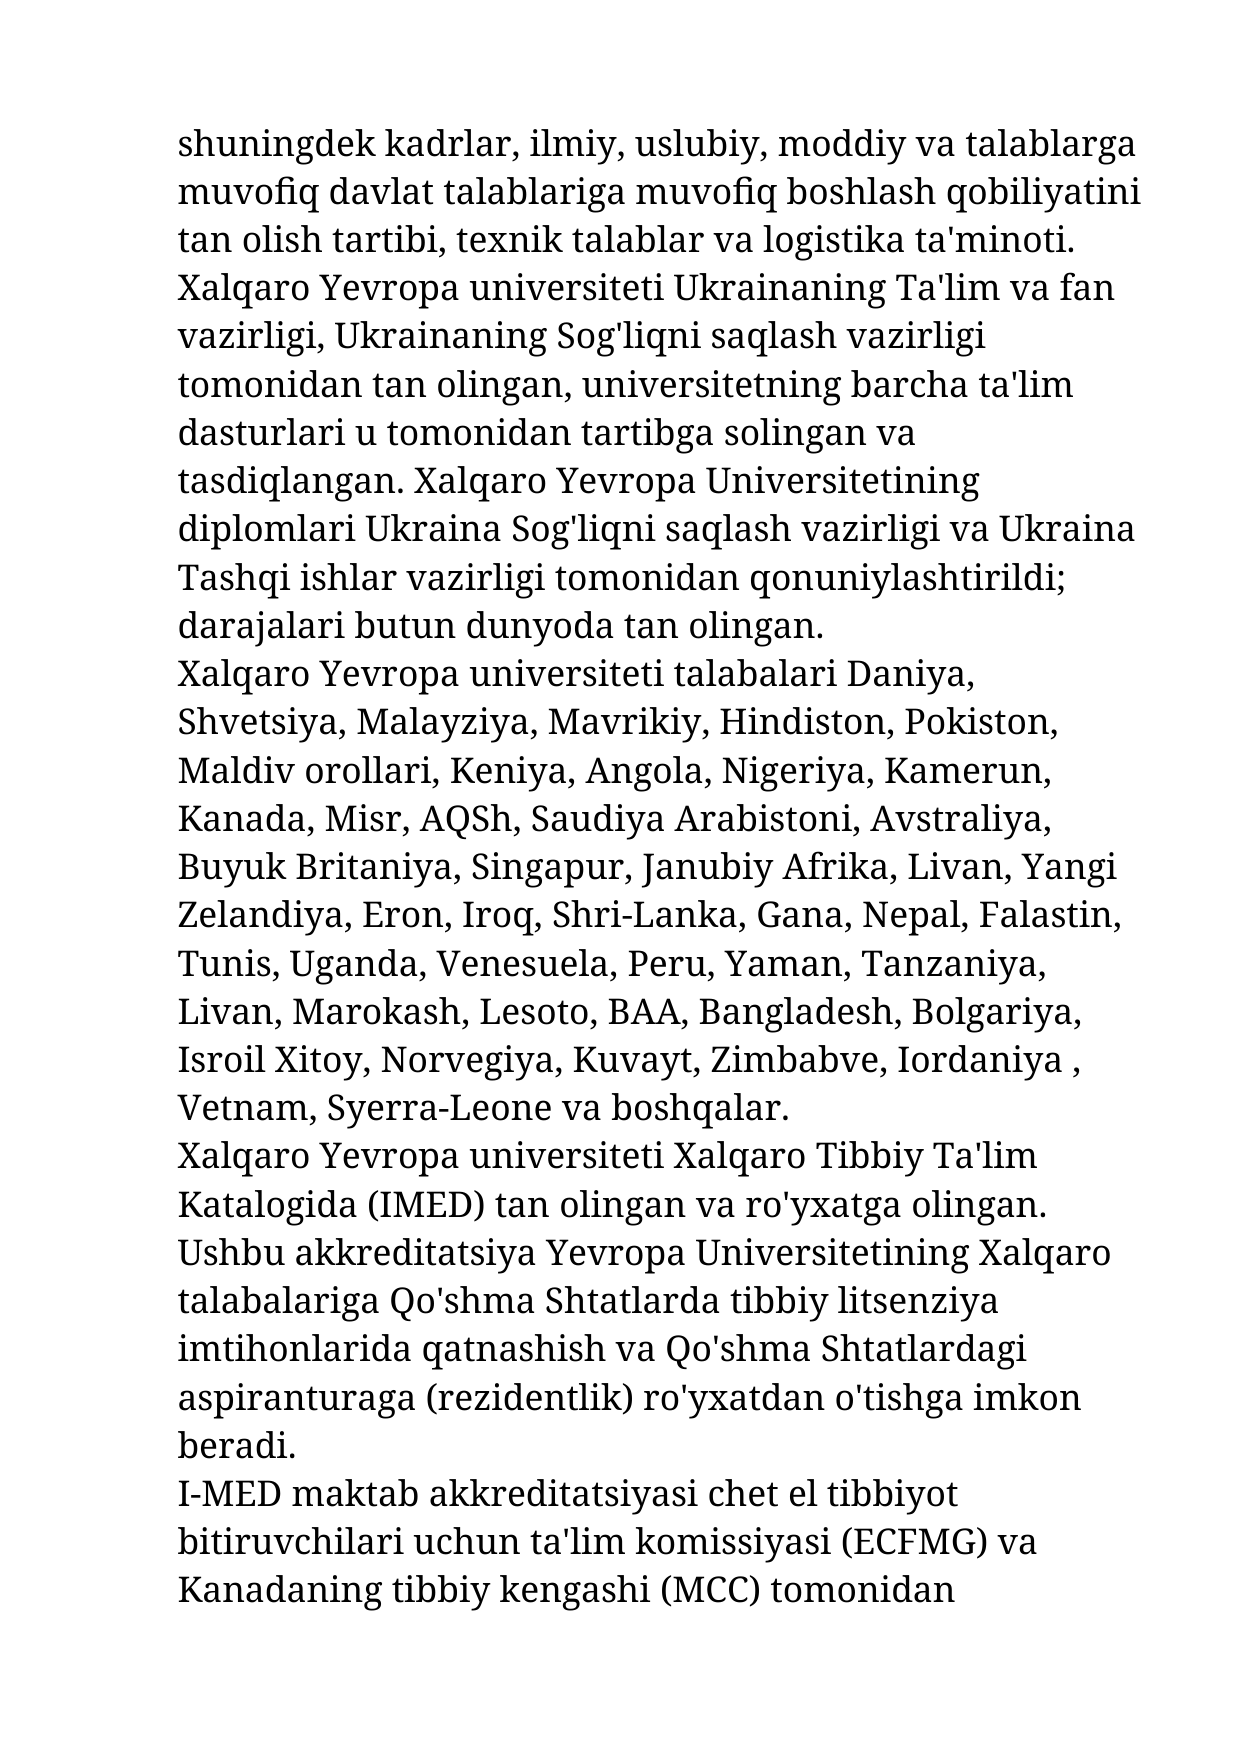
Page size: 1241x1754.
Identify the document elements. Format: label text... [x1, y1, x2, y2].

text Xalqaro Yevropa universiteti Xalqaro Tibbiy Ta'lim Katalogida (IMED) tan olingan va ro'yxatga olingan. Ushbu akkreditatsiya Yevropa Universitetining Xalqaro talabalariga Qo'shma Shtatlarda tibbiy litsenziya imtihonlarida qatnashish va Qo'shma Shtatlardagi aspiranturaga (rezidentlik) ro'yxatdan o'tishga imkon beradi. [177, 1131, 1152, 1468]
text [177, 118, 1152, 263]
text Xalqaro Yevropa universiteti talabalari Daniya, Shvetsiya, Malayziya, Mavrikiy, Hindiston, Pokiston, Maldiv orollari, Keniya, Angola, Nigeriya, Kamerun, Kanada, Misr, AQSh, Saudiya Arabistoni, Avstraliya, Buyuk Britaniya, Singapur, Janubiy Afrika, Livan, Yangi Zelandiya, Eron, Iroq, Shri-Lanka, Gana, Nepal, Falastin, Tunis, Uganda, Venesuela, Peru, Yaman, Tanzaniya, Livan, Marokash, Lesoto, BAA, Bangladesh, Bolgariya, Isroil Xitoy, Norvegiya, Kuvayt, Zimbabve, Iordaniya , Vetnam, Syerra-Leone va boshqalar. [177, 649, 1152, 1131]
text Xalqaro Yevropa universiteti Ukrainaning Ta'lim va fan vazirligi, Ukrainaning Sog'liqni saqlash vazirligi tomonidan tan olingan, universitetning barcha ta'lim dasturlari u tomonidan tartibga solingan va tasdiqlangan. Xalqaro Yevropa Universitetining diplomlari Ukraina Sog'liqni saqlash vazirligi va Ukraina Tashqi ishlar vazirligi tomonidan qonuniylashtirildi; darajalari butun dunyoda tan olingan. [177, 263, 1152, 649]
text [177, 1468, 1152, 1613]
